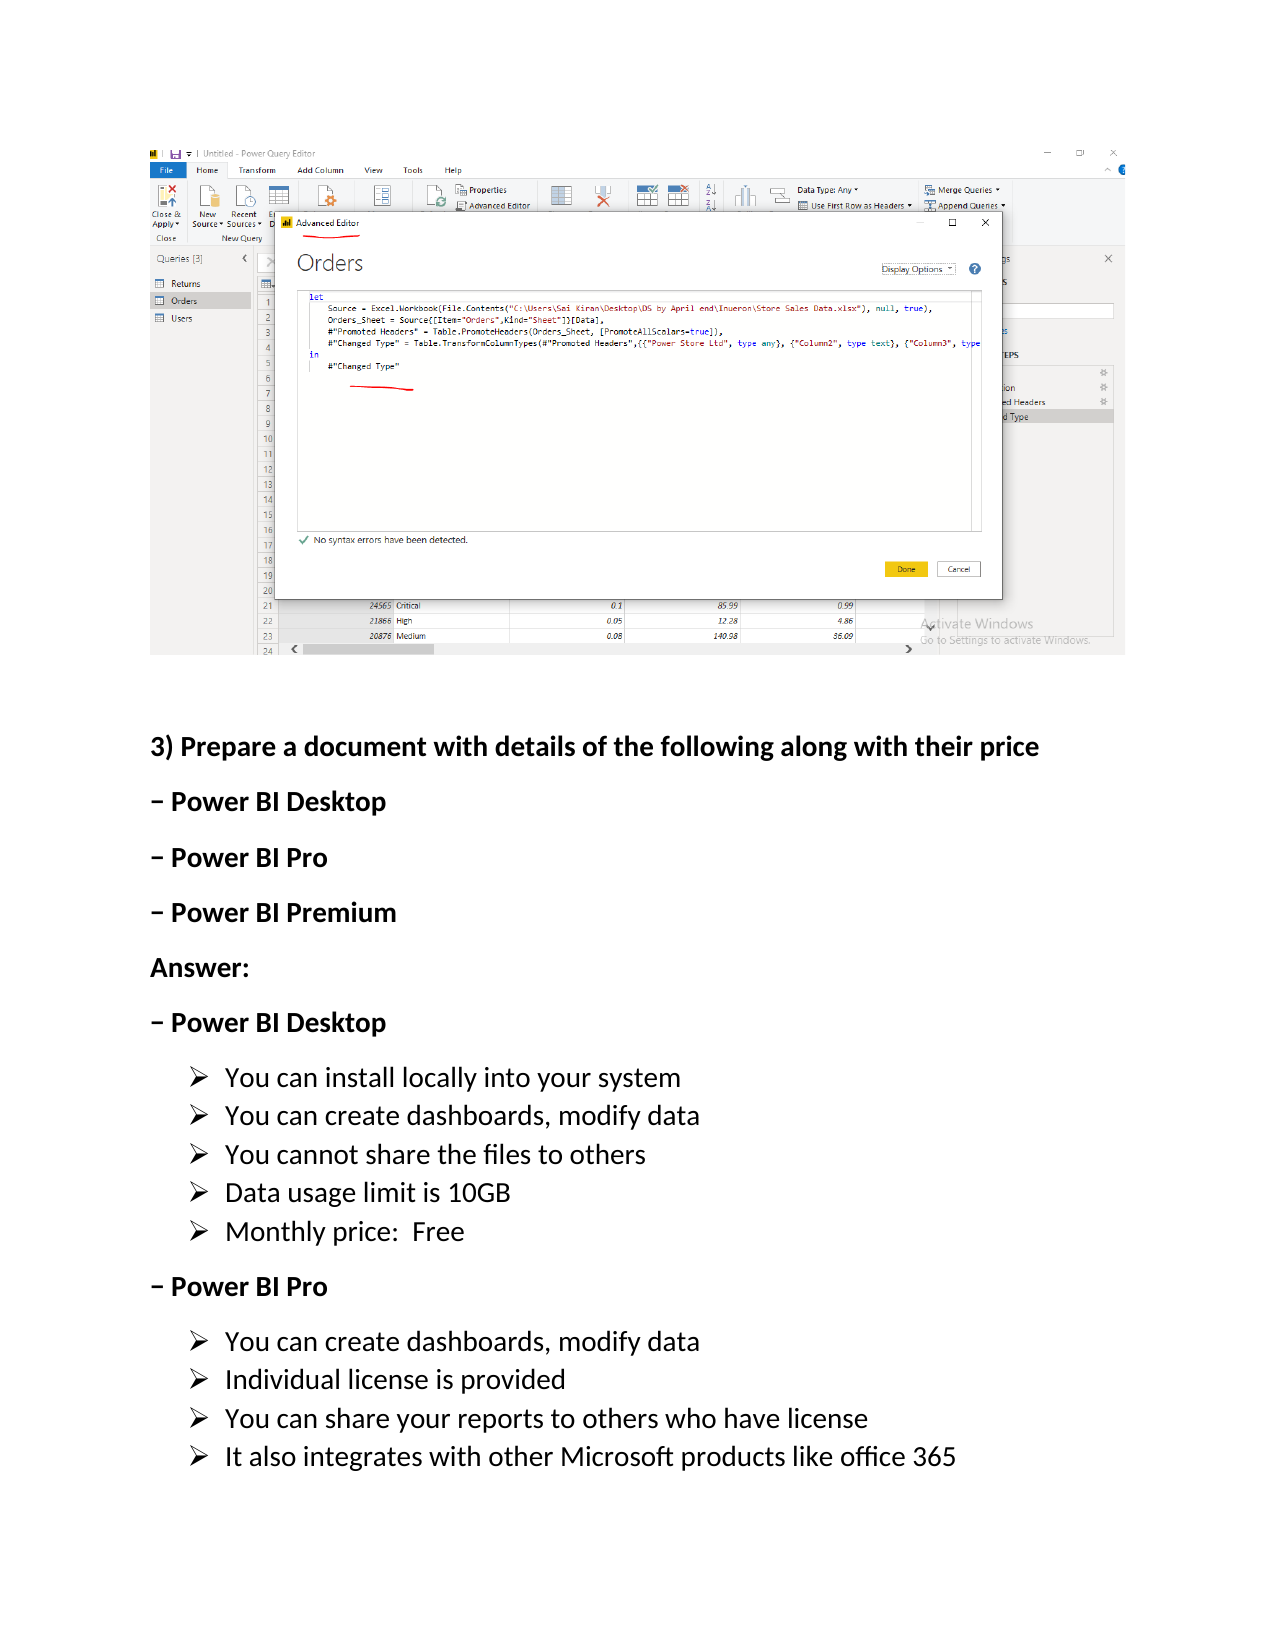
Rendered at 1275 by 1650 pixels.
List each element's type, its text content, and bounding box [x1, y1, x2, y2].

list You can install locally into your system [187, 1059, 1125, 1095]
text − Power BI Premium [150, 894, 1125, 929]
list You can create dashboards, modify data [187, 1323, 1125, 1359]
list Monthly price: Free [187, 1213, 1125, 1248]
list You can create dashboards, modify data [187, 1097, 1125, 1133]
text Answer: [150, 949, 1125, 984]
text − Power BI Desktop [150, 1004, 1125, 1039]
list You can share your reports to others who have license [187, 1400, 1125, 1436]
text − Power BI Pro [150, 839, 1125, 874]
text − Power BI Pro [150, 1268, 1125, 1303]
list It also integrates with other Microsoft products like office 365 [187, 1438, 1125, 1474]
list Data usage limit is 10GB [187, 1174, 1125, 1210]
list You cannot share the files to others [187, 1136, 1125, 1172]
text 3) Prepare a document with details of the following along with their price [150, 728, 1125, 764]
text − Power BI Desktop [150, 783, 1125, 819]
list Individual license is provided [187, 1361, 1125, 1397]
picture [150, 150, 1125, 655]
